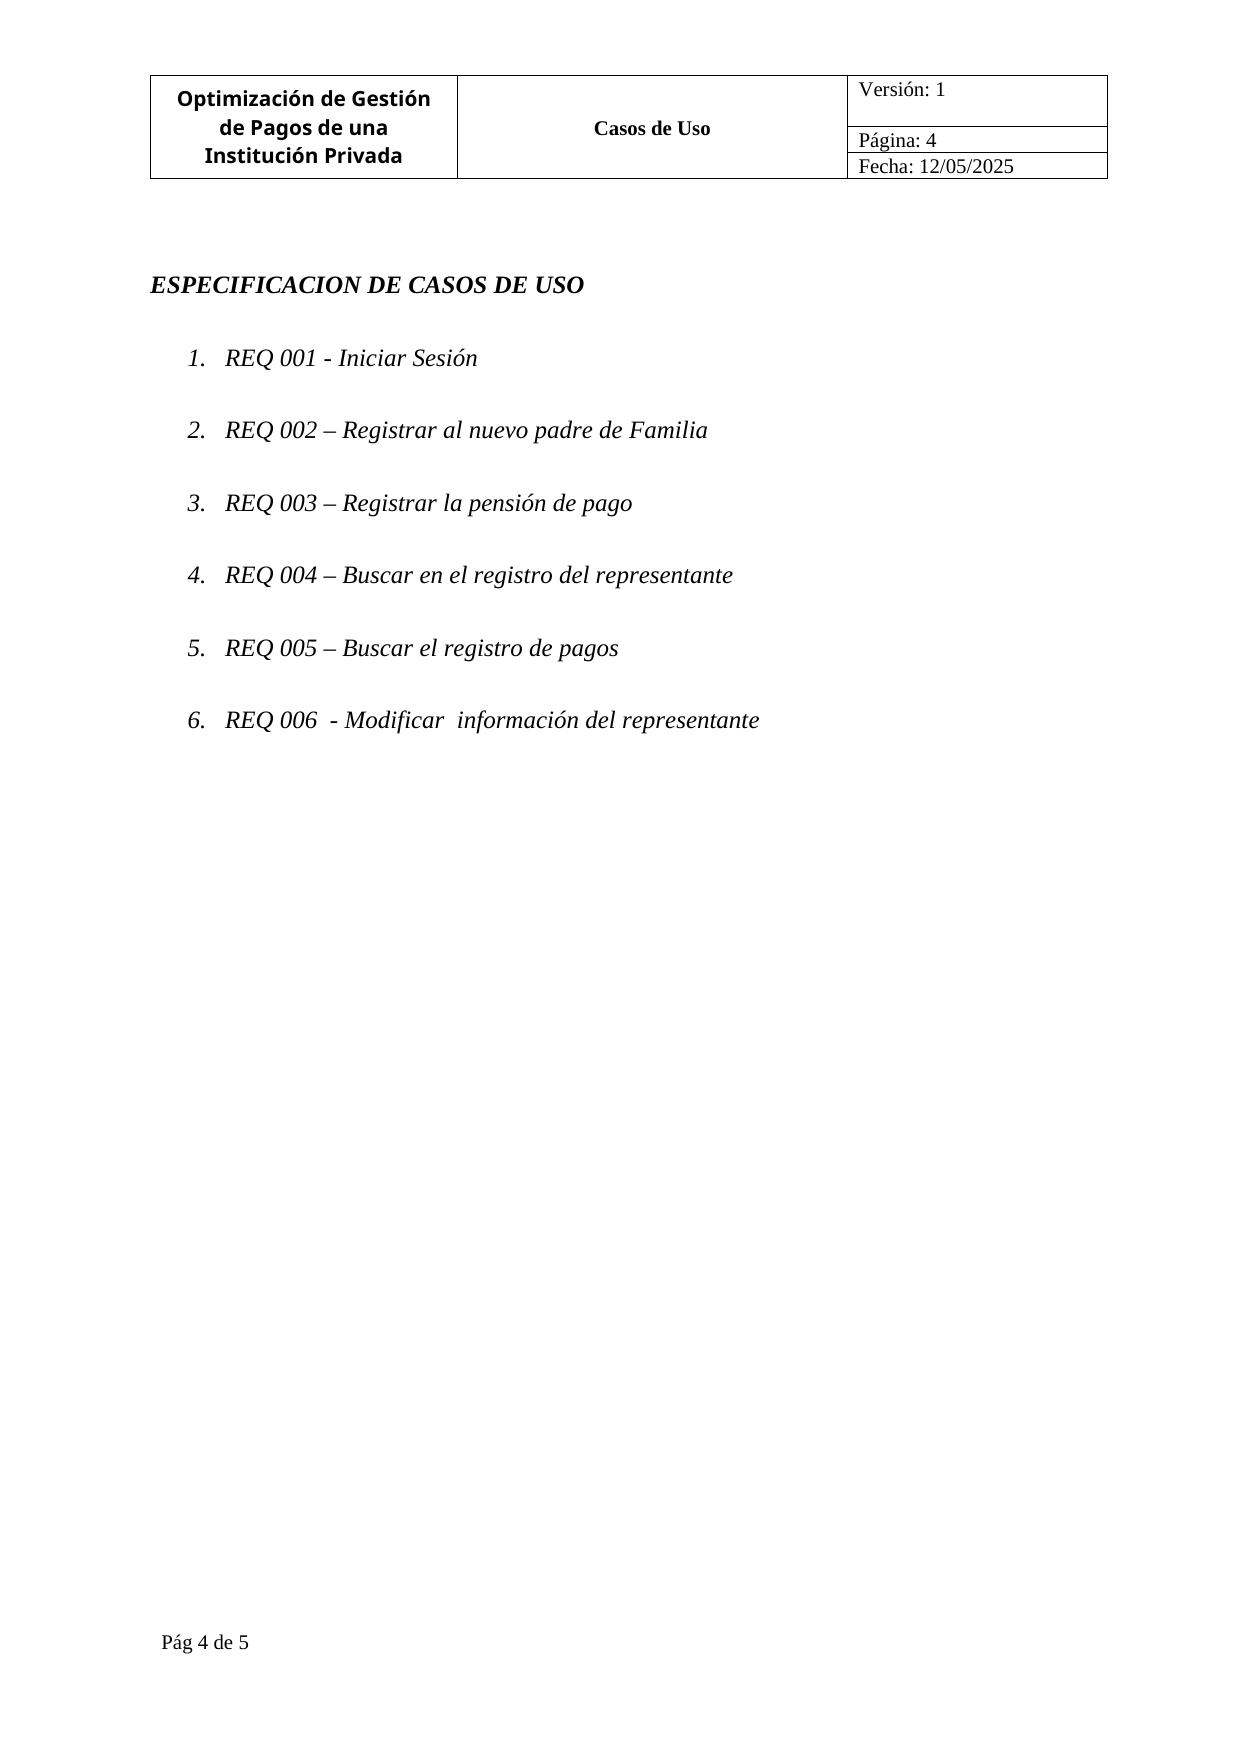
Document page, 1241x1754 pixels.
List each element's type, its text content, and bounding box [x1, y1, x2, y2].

subtitle REQ 004 – Buscar en el registro del representante [187, 560, 1090, 589]
subtitle REQ 006 - Modificar información del representante [187, 705, 1090, 734]
subtitle REQ 005 – Buscar el registro de pagos [187, 633, 1090, 662]
subtitle ESPECIFICACION DE CASOS DE USO [150, 270, 1090, 299]
subtitle REQ 002 – Registrar al nuevo padre de Familia [187, 415, 1090, 444]
subtitle REQ 001 - Iniciar Sesión [187, 343, 1090, 372]
subtitle REQ 003 – Registrar la pensión de pago [187, 488, 1090, 517]
